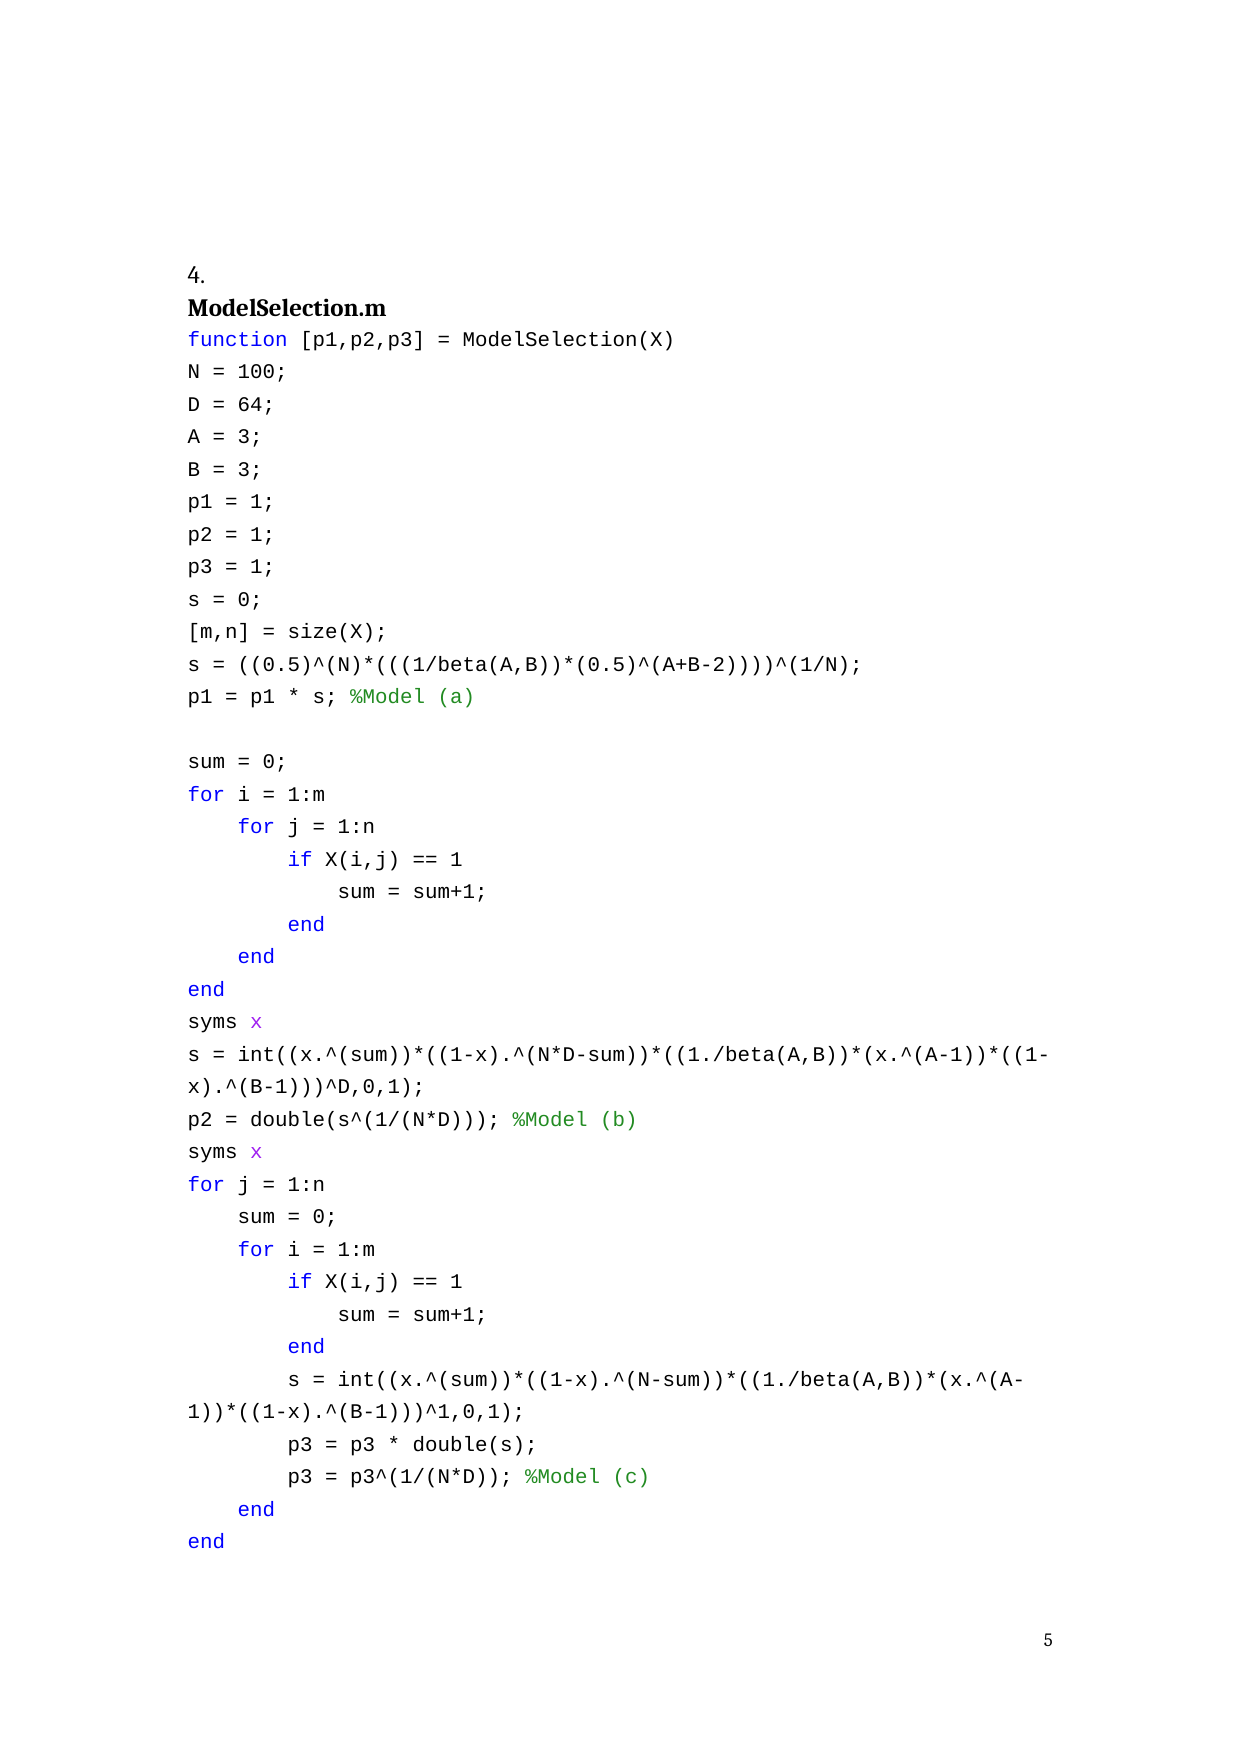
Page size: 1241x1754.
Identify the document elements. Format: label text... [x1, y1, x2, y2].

text end [187, 909, 1053, 942]
text function [p1,p2,p3] = ModelSelection(X) [187, 324, 1053, 357]
text sum = sum+1; [187, 877, 1053, 909]
text 4. [187, 259, 1053, 292]
text for i = 1:m [187, 779, 1053, 812]
text end [187, 974, 1053, 1007]
text for j = 1:n [187, 1169, 1053, 1202]
text p3 = 1; [187, 552, 1053, 584]
text s = 0; [187, 584, 1053, 617]
text for j = 1:n [187, 812, 1053, 844]
text end [187, 1332, 1053, 1364]
text if X(i,j) == 1 [187, 1267, 1053, 1299]
text N = 100; [187, 357, 1053, 389]
text p3 = p3 * double(s); [187, 1429, 1053, 1462]
text if X(i,j) == 1 [187, 844, 1053, 877]
text [m,n] = size(X); [187, 617, 1053, 649]
text p2 = 1; [187, 519, 1053, 552]
text s = ((0.5)^(N)*(((1/beta(A,B))*(0.5)^(A+B-2))))^(1/N); [187, 649, 1053, 682]
text p1 = 1; [187, 487, 1053, 519]
text p1 = p1 * s; %Model (a) [187, 682, 1053, 714]
text s = int((x.^(sum))*((1-x).^(N*D-sum))*((1./beta(A,B))*(x.^(A-1))*((1-x).^(B-1)))^D,0,1); [187, 1039, 1053, 1104]
text syms x [187, 1137, 1053, 1169]
text syms x [187, 1007, 1053, 1039]
text for i = 1:m [187, 1234, 1053, 1267]
text sum = 0; [187, 1202, 1053, 1234]
text D = 64; [187, 389, 1053, 422]
text end [187, 942, 1053, 974]
text ModelSelection.m [187, 292, 1053, 324]
text end [187, 1494, 1053, 1527]
text end [187, 1527, 1053, 1559]
text sum = sum+1; [187, 1299, 1053, 1332]
text p3 = p3^(1/(N*D)); %Model (c) [187, 1462, 1053, 1494]
text B = 3; [187, 454, 1053, 487]
text A = 3; [187, 422, 1053, 454]
text sum = 0; [187, 747, 1053, 779]
text p2 = double(s^(1/(N*D))); %Model (b) [187, 1104, 1053, 1137]
text s = int((x.^(sum))*((1-x).^(N-sum))*((1./beta(A,B))*(x.^(A-1))*((1-x).^(B-1)))^1,0,1); [187, 1364, 1053, 1429]
